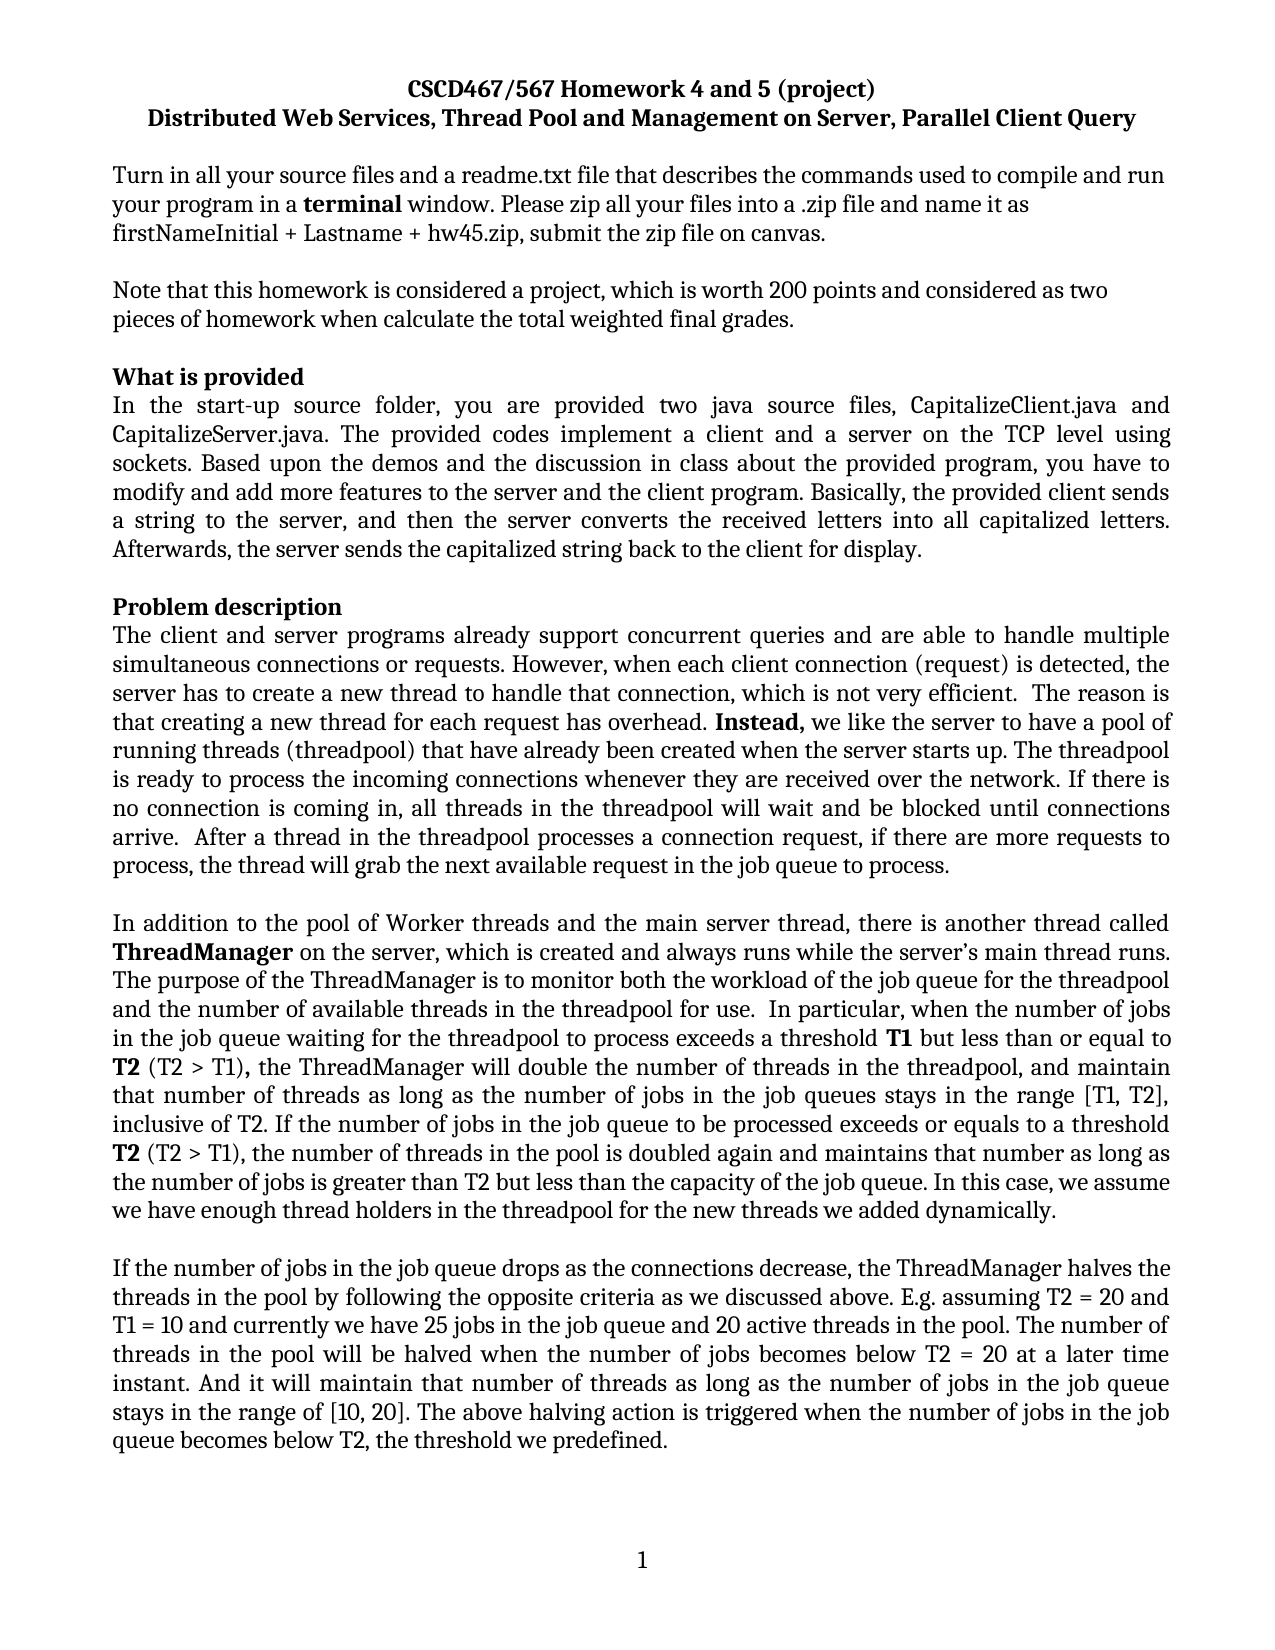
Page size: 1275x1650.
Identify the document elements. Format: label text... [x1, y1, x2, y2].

text In the start-up source folder, you are provided two java source files, CapitalizeClient.java and CapitalizeServer.java. The provided codes implement a client and a server on the TCP level using sockets. Based upon the demos and the discussion in class about the provided program, you have to modify and add more features to the server and the client program. Basically, the provided client sends a string to the server, and then the server converts the received letters into all capitalized letters. Afterwards, the server sends the capitalized string back to the client for display. [112, 391, 1172, 564]
text If the number of jobs in the job queue drops as the connections decrease, the ThreadManager halves the threads in the pool by following the opposite criteria as we discussed above. E.g. assuming T2 = 20 and T1 = 10 and currently we have 25 jobs in the job queue and 20 active threads in the pool. The number of threads in the pool will be halved when the number of jobs becomes below T2 = 20 at a later time instant. And it will maintain that number of threads as long as the number of jobs in the job queue stays in the range of [10, 20]. The above halving action is triggered when the number of jobs in the job queue becomes below T2, the threshold we predefined. [112, 1254, 1172, 1455]
text Note that this homework is considered a project, which is worth 200 points and considered as two pieces of homework when calculate the total weighted final grades. [112, 276, 1172, 334]
text The client and server programs already support concurrent queries and are able to handle multiple simultaneous connections or requests. However, when each client connection (request) is detected, the server has to create a new thread to handle that connection, which is not very efficient. The reason is that creating a new thread for each request has overhead. Instead, we like the server to have a pool of running threads (threadpool) that have already been created when the server starts up. The threadpool is ready to process the incoming connections whenever they are received over the network. If there is no connection is coming in, all threads in the threadpool will wait and be blocked until connections arrive. After a thread in the threadpool processes a connection request, if there are more requests to process, the thread will grab the next available request in the job queue to process. [112, 621, 1172, 880]
text What is provided [112, 362, 1172, 391]
text Problem description [112, 592, 1172, 621]
text Distributed Web Services, Thread Pool and Management on Server, Parallel Client Query [112, 104, 1172, 132]
text Turn in all your source files and a readme.txt file that describes the commands used to compile and run your program in a terminal window. Please zip all your files into a .zip file and name it as firstNameInitial + Lastname + hw45.zip, submit the zip file on canvas. [112, 161, 1172, 247]
text CSCD467/567 Homework 4 and 5 (project) [112, 75, 1172, 104]
text In addition to the pool of Worker threads and the main server thread, there is another thread called ThreadManager on the server, which is created and always runs while the server’s main thread runs. The purpose of the ThreadManager is to monitor both the workload of the job queue for the threadpool and the number of available threads in the threadpool for use. In particular, when the number of jobs in the job queue waiting for the threadpool to process exceeds a threshold T1 but less than or equal to T2 (T2 > T1), the ThreadManager will double the number of threads in the threadpool, and maintain that number of threads as long as the number of jobs in the job queues stays in the range [T1, T2], inclusive of T2. If the number of jobs in the job queue to be processed exceeds or equals to a threshold T2 (T2 > T1), the number of threads in the pool is doubled again and maintains that number as long as the number of jobs is greater than T2 but less than the capacity of the job queue. In this case, we assume we have enough thread holders in the threadpool for the new threads we added dynamically. [112, 909, 1172, 1225]
